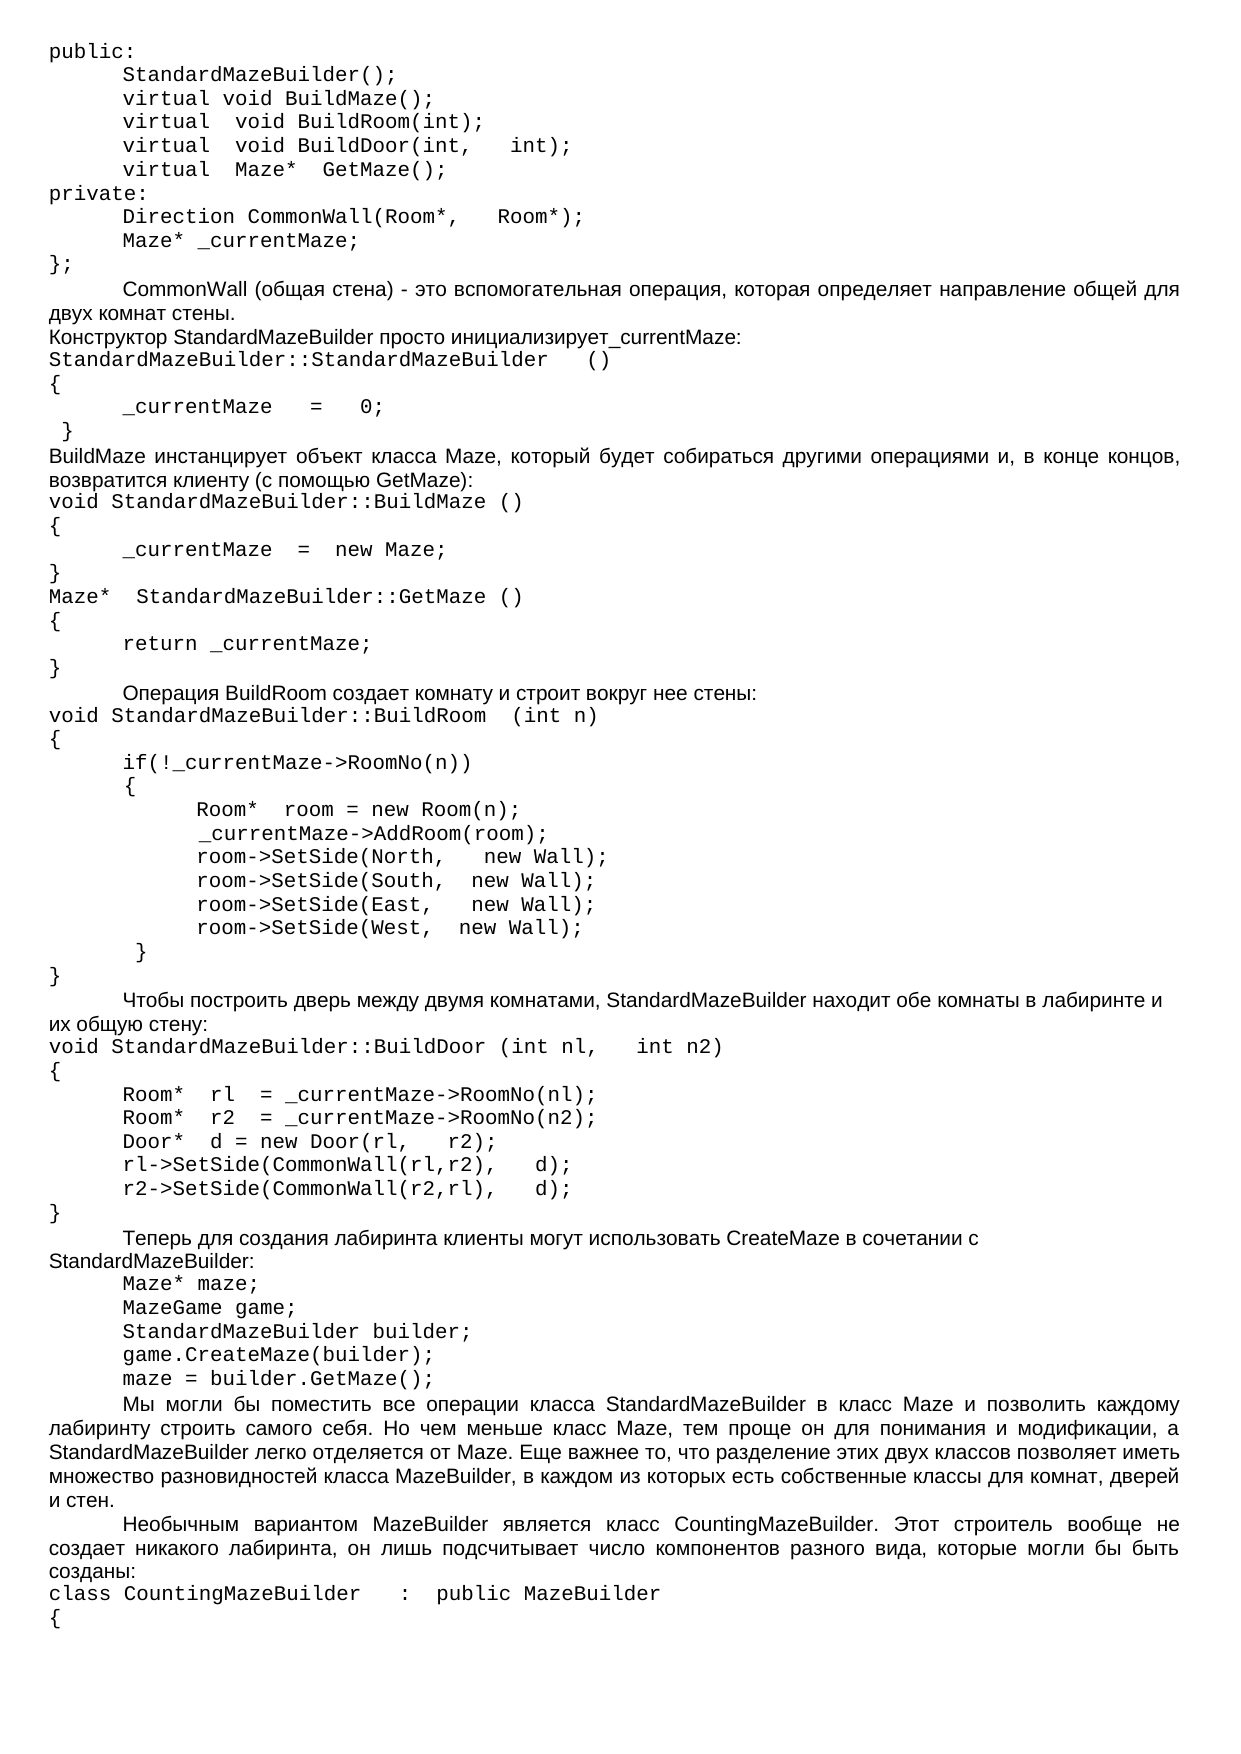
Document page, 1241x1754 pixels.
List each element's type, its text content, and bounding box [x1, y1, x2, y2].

text Maze* maze; [48, 1273, 1181, 1297]
text StandardMazeBuilder builder; [48, 1321, 1181, 1344]
text Room* room = new Room(n); [122, 799, 1181, 823]
text Необычным вариантом MazeBuilder является класс CountingMazeBuilder. Этот строитель вообще не создает никакого лабиринта, он лишь подсчитывает число компонентов разного вида, которые могли бы быть созданы: [48, 1511, 1181, 1583]
text Теперь для создания лабиринта клиенты могут использовать CreateMaze в сочетании с StandardMazeBuilder: [48, 1225, 1181, 1273]
text Maze* StandardMazeBuilder::GetMaze () [48, 586, 1181, 610]
text game.CreateMaze(builder); [48, 1344, 1181, 1368]
text { [48, 728, 1181, 752]
text Room* r2 = _currentMaze->RoomNo(n2); [48, 1107, 1181, 1131]
text _currentMaze = new Maze; [48, 539, 1181, 562]
text { [48, 610, 1181, 633]
text class CountingMazeBuilder : public MazeBuilder [48, 1583, 1181, 1607]
text }; [48, 253, 1181, 277]
text Операция BuildRoom создает комнату и строит вокруг нее стены: [48, 681, 1181, 704]
text virtual Maze* GetMaze(); [48, 159, 1181, 182]
text return _currentMaze; [48, 633, 1181, 657]
text Door* d = new Door(rl, r2); [48, 1131, 1181, 1154]
text void StandardMazeBuilder::BuildDoor (int nl, int n2) [48, 1036, 1181, 1060]
text Конструктор StandardMazeBuilder просто инициализирует_currentMaze: [48, 325, 1181, 349]
text { [48, 373, 1181, 396]
text BuildMaze инстанцирует объект класса Maze, который будет собираться другими операциями и, в конце концов, возвратится клиенту (с помощью GetMaze): [48, 443, 1181, 491]
text MazeGame game; [48, 1297, 1181, 1321]
text _currentMaze = 0; [48, 396, 1181, 420]
text public: [48, 41, 1181, 64]
text } [48, 657, 1181, 681]
text _currentMaze->AddRoom(room); [48, 823, 1181, 846]
text Мы могли бы поместить все операции класса StandardMazeBuilder в класс Maze и позволить каждому лабиринту строить самого себя. Но чем меньше класс Maze, тем проще он для понимания и модификации, a StandardMazeBuilder легко отделяется от Maze. Еще важнее то, что разделение этих двух классов позволяет иметь множество разновидностей класса MazeBuilder, в каждом из которых есть собственные классы для комнат, дверей и стен. [48, 1392, 1181, 1511]
text { [48, 1607, 1181, 1631]
text room->SetSide(North, new Wall); [122, 846, 1181, 870]
text virtual void BuildRoom(int); [48, 112, 1181, 135]
text Direction CommonWall(Room*, Room*); [48, 206, 1181, 230]
text if(!_currentMaze->RoomNo(n)) [48, 752, 1181, 776]
text { [48, 1060, 1181, 1083]
text } [48, 941, 1181, 965]
text virtual void BuildMaze(); [48, 88, 1181, 112]
text { [48, 776, 1181, 799]
text maze = builder.GetMaze(); [48, 1368, 1181, 1392]
text } [48, 420, 1181, 443]
text Чтобы построить дверь между двумя комнатами, StandardMazeBuilder находит обе комнаты в лабиринте и их общую стену: [48, 988, 1181, 1036]
text private: [48, 182, 1181, 206]
text { [48, 515, 1181, 539]
text StandardMazeBuilder::StandardMazeBuilder () [48, 349, 1181, 373]
text room->SetSide(East, new Wall); [122, 894, 1181, 917]
text Maze* _currentMaze; [48, 230, 1181, 253]
text } [48, 965, 1181, 988]
text CommonWall (общая стена) - это вспомогательная операция, которая определяет направление общей для двух комнат стены. [48, 277, 1181, 325]
text room->SetSide(West, new Wall); [122, 917, 1181, 941]
text void StandardMazeBuilder::BuildRoom (int n) [48, 704, 1181, 728]
text } [48, 562, 1181, 586]
text } [48, 1202, 1181, 1225]
text void StandardMazeBuilder::BuildMaze () [48, 491, 1181, 515]
text StandardMazeBuilder(); [48, 64, 1181, 88]
text virtual void BuildDoor(int, int); [48, 135, 1181, 159]
text room->SetSide(South, new Wall); [122, 870, 1181, 894]
text r2->SetSide(CommonWall(r2,rl), d); [48, 1178, 1181, 1202]
text Room* rl = _currentMaze->RoomNo(nl); [48, 1083, 1181, 1107]
text rl->SetSide(CommonWall(rl,r2), d); [48, 1154, 1181, 1178]
